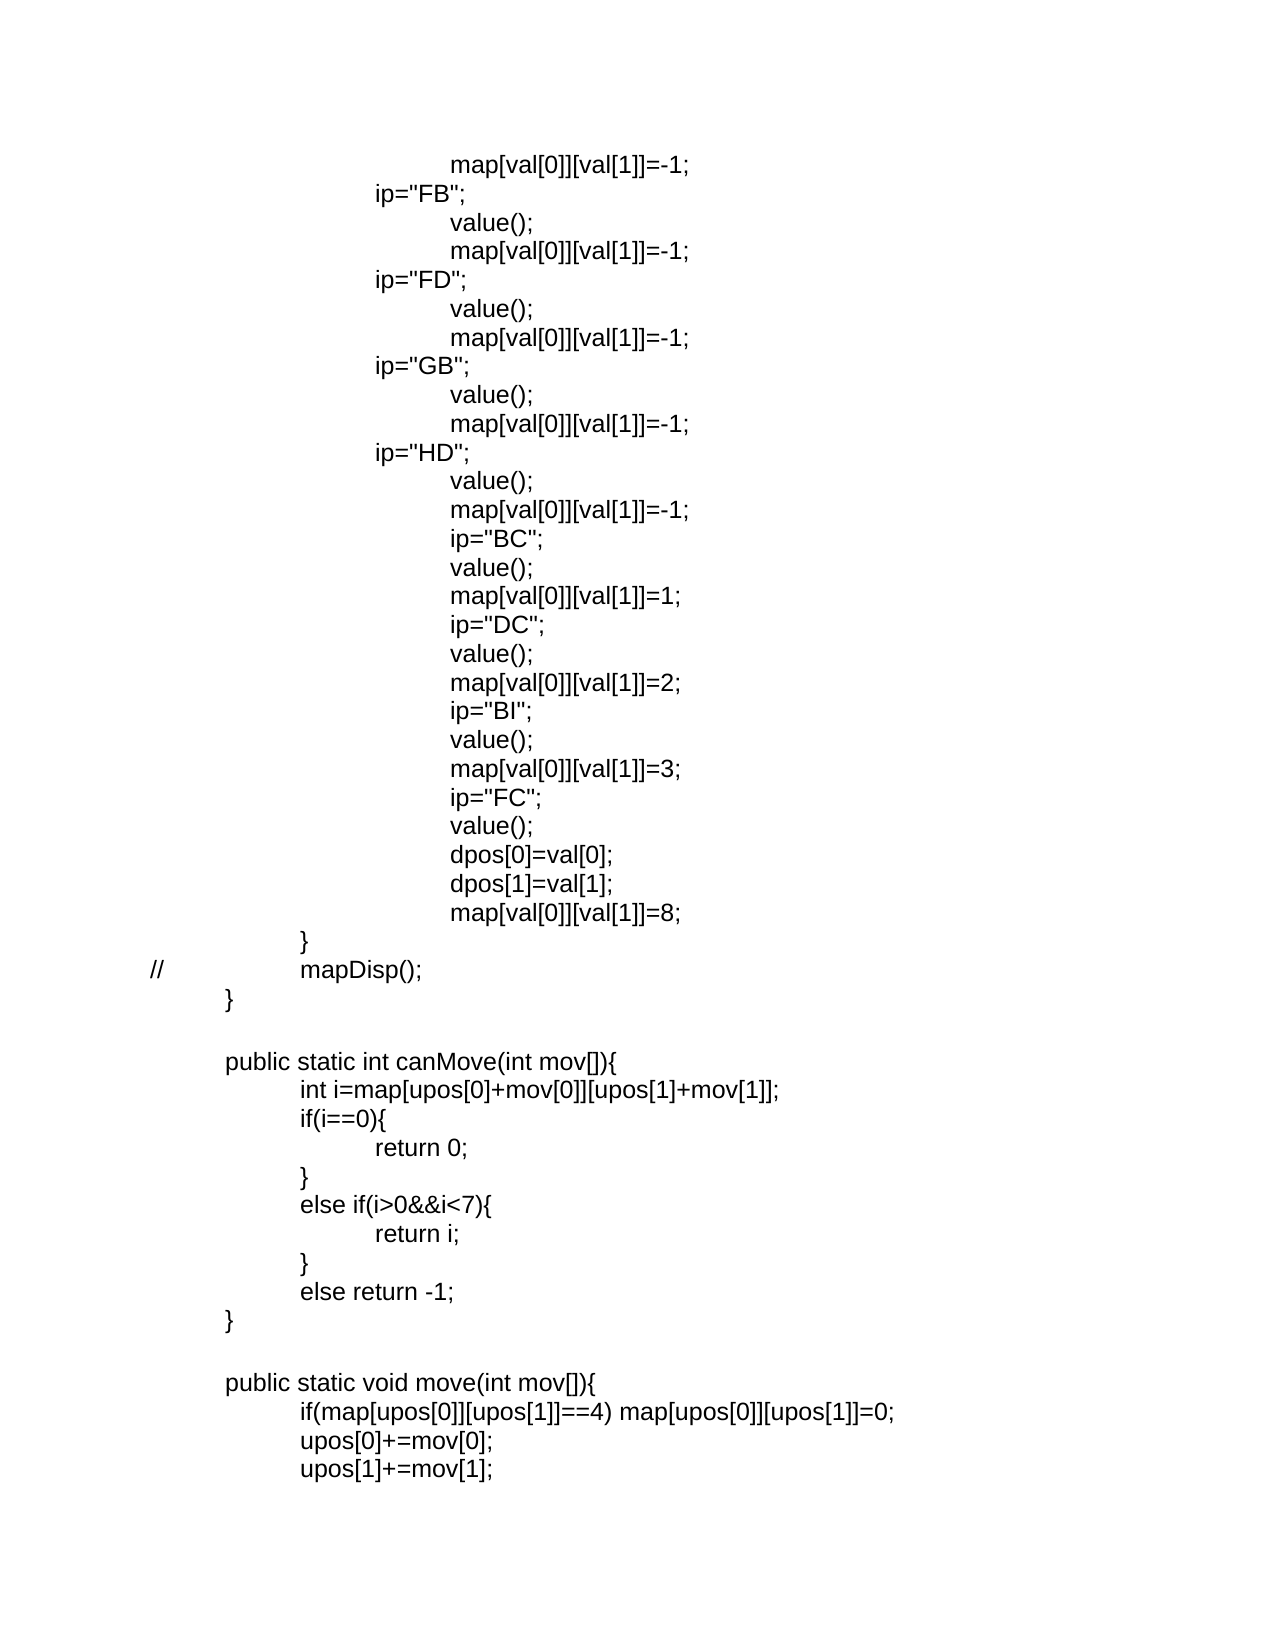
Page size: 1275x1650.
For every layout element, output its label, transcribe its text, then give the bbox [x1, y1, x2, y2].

text value(); [150, 466, 1125, 495]
text map[val[0]][val[1]]=8; [150, 897, 1125, 926]
text dpos[0]=val[0]; [150, 840, 1125, 869]
text if(map[upos[0]][upos[1]]==4) map[upos[0]][upos[1]]=0; [150, 1397, 1125, 1426]
text else return -1; [150, 1277, 1125, 1305]
text upos[1]+=mov[1]; [150, 1454, 1125, 1483]
text } [150, 984, 1125, 1012]
text map[val[0]][val[1]]=-1; [150, 150, 1125, 179]
text value(); [150, 207, 1125, 236]
text else if(i>0&&i<7){ [150, 1190, 1125, 1219]
text public static int canMove(int mov[]){ [150, 1047, 1125, 1075]
text value(); [150, 380, 1125, 409]
text map[val[0]][val[1]]=2; [150, 667, 1125, 696]
text upos[0]+=mov[0]; [150, 1426, 1125, 1454]
text ip="FD"; [150, 265, 1125, 294]
text } [150, 1162, 1125, 1190]
text ip="BC"; [150, 524, 1125, 552]
text map[val[0]][val[1]]=-1; [150, 409, 1125, 437]
text ip="BI"; [150, 696, 1125, 725]
text } [150, 1305, 1125, 1334]
text return i; [150, 1219, 1125, 1248]
text value(); [150, 639, 1125, 667]
text ip="FC"; [150, 782, 1125, 811]
text map[val[0]][val[1]]=-1; [150, 322, 1125, 351]
text ip="GB"; [150, 351, 1125, 380]
text map[val[0]][val[1]]=-1; [150, 236, 1125, 265]
text return 0; [150, 1133, 1125, 1162]
text } [150, 926, 1125, 955]
text ip="DC"; [150, 610, 1125, 639]
text map[val[0]][val[1]]=3; [150, 754, 1125, 782]
text ip="HD"; [150, 437, 1125, 466]
text value(); [150, 552, 1125, 581]
text public static void move(int mov[]){ [150, 1368, 1125, 1397]
text int i=map[upos[0]+mov[0]][upos[1]+mov[1]]; [150, 1075, 1125, 1104]
text dpos[1]=val[1]; [150, 869, 1125, 897]
text ip="FB"; [150, 179, 1125, 207]
text // mapDisp(); [150, 955, 1125, 984]
text } [150, 1248, 1125, 1277]
text map[val[0]][val[1]]=-1; [150, 495, 1125, 524]
text map[val[0]][val[1]]=1; [150, 581, 1125, 610]
text value(); [150, 725, 1125, 754]
text if(i==0){ [150, 1104, 1125, 1133]
text value(); [150, 811, 1125, 840]
text value(); [150, 294, 1125, 322]
